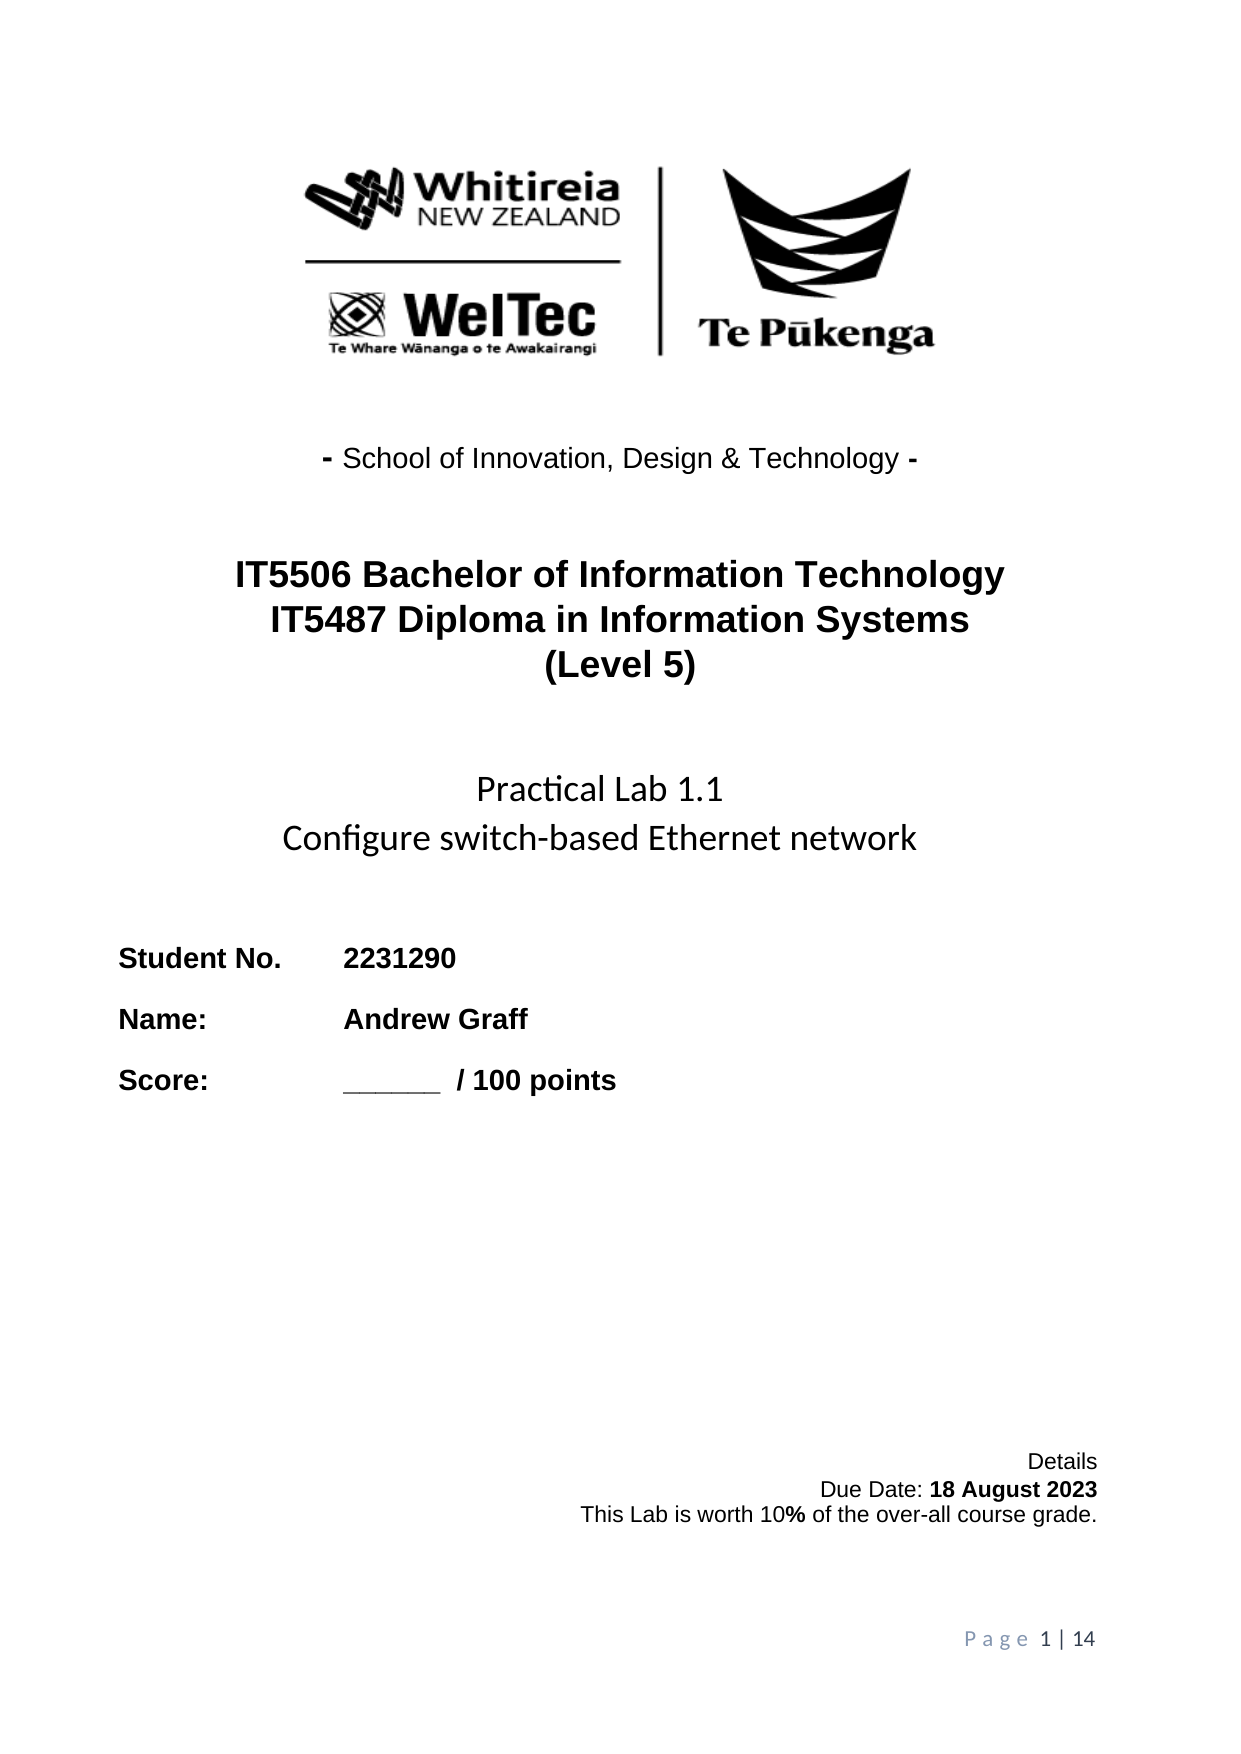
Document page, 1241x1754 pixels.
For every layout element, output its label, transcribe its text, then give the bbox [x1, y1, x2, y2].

text - School of Innovation, Design & Technology - [117, 437, 1122, 476]
text Practical Lab 1.1 [118, 764, 1082, 810]
text Student No. 2231290 [118, 941, 1122, 974]
text Name: Andrew Graff [118, 1002, 1122, 1035]
text Details [118, 1448, 1097, 1474]
text IT5487 Diploma in Information Systems [118, 597, 1122, 641]
text Due Date: 18 August 2023 [118, 1477, 1097, 1502]
text Score: ______ / 100 points [118, 1063, 1122, 1096]
text (Level 5) [118, 642, 1122, 686]
subtitle Configure switch-based Ethernet network [118, 814, 1082, 860]
text IT5506 Bachelor of Information Technology [118, 553, 1122, 596]
text This Lab is worth 10% of the over-all course grade. [118, 1502, 1097, 1528]
picture [268, 138, 972, 385]
